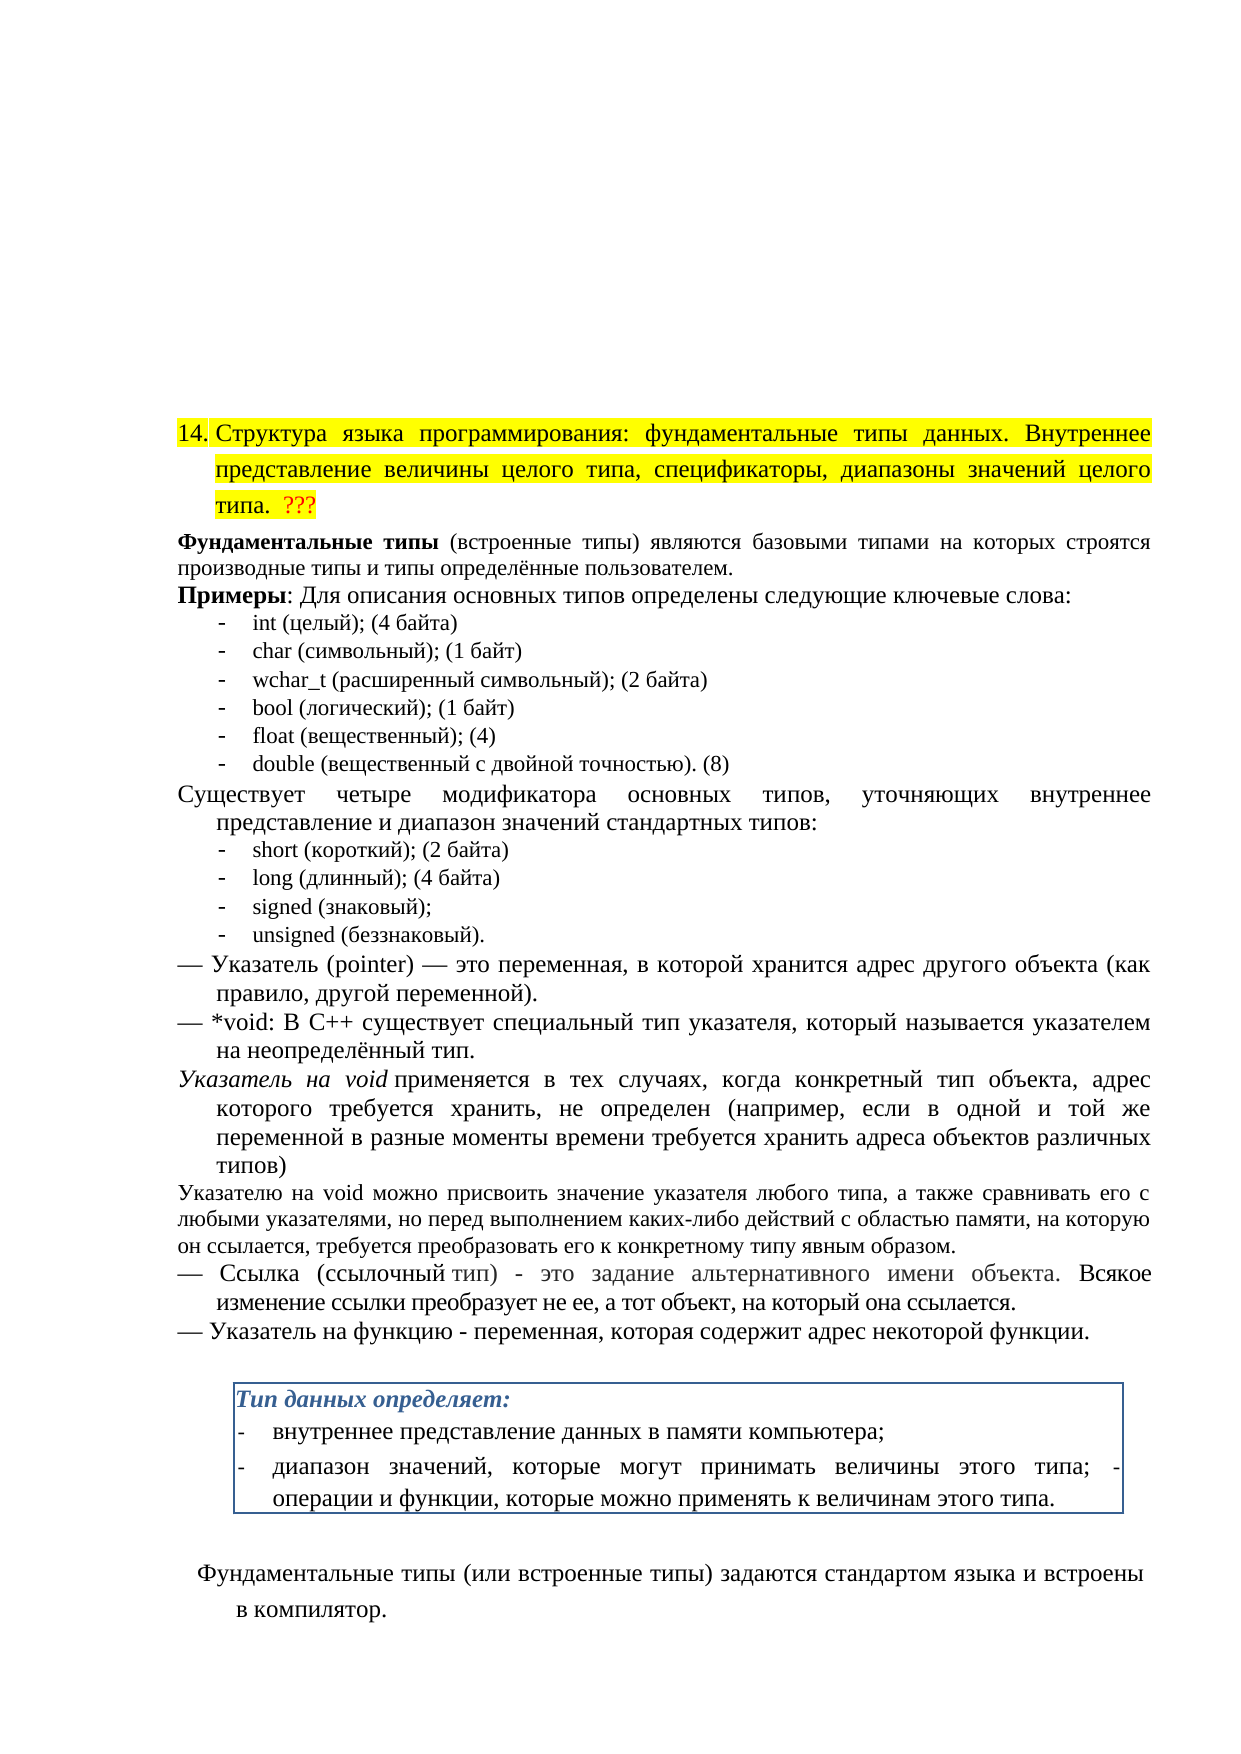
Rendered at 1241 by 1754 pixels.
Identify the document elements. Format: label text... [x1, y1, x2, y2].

text Примеры: Для описания основных типов определены следующие ключевые слова: [177, 581, 1152, 609]
list unsigned (беззнаковый). [215, 921, 1152, 949]
list short (короткий); (2 байта) [215, 836, 1152, 864]
list int (целый); (4 байта) [215, 609, 1152, 638]
list внутреннее представление данных в памяти компьютера; [235, 1414, 1122, 1446]
list double (вещественный с двойной точностью). (8) [215, 751, 1152, 779]
list Структура языка программирования: фундаментальные типы данных. Внутреннее представление величины целого типа, спецификаторы, диапазоны значений целого типа. ??? [177, 418, 1152, 519]
text — Указатель на функцию - переменная, которая содержит адрес некоторой функции. [177, 1316, 1152, 1344]
text Указателю на void можно присвоить значение указателя любого типа, а также сравнивать его с любыми указателями, но перед выполнением каких-либо действий с областью памяти, на которую он ссылается, требуется преобразовать его к конкретному типу явным образом. [177, 1179, 1152, 1258]
text — *void: В C++ существует специальный тип указателя, который называется указателем на неопределённый тип. [177, 1007, 1152, 1064]
text Указатель на void применяется в тех случаях, когда конкретный тип объекта, адрес которого требуется хранить, не определен (например, если в одной и той же переменной в разные моменты времени требуется хранить адреса объектов различных типов) [177, 1064, 1152, 1179]
text Существует четыре модификатора основных типов, уточняющих внутреннее представление и диапазон значений стандартных типов: [177, 779, 1152, 836]
list long (длинный); (4 байта) [215, 864, 1152, 893]
list signed (знаковый); [215, 893, 1152, 921]
list bool (логический); (1 байт) [215, 694, 1152, 722]
list char (символьный); (1 байт) [215, 638, 1152, 666]
text — Указатель (pointer) — это переменная, в которой хранится адрес другого объекта (как правило, другой переменной). [177, 949, 1152, 1007]
list диапазон значений, которые могут принимать величины этого типа; - операции и функции, которые можно применять к величинам этого типа. [235, 1449, 1122, 1512]
list wchar_t (расширенный символьный); (2 байта) [215, 666, 1152, 694]
text Тип данных определяет: [235, 1384, 1122, 1413]
list Фундаментальные типы (встроенные типы) являются базовыми типами на которых строятся производные типы и типы определённые пользователем. [177, 528, 1152, 581]
list float (вещественный); (4) [215, 722, 1152, 751]
text — Ссылка (ссылочный тип) - это задание альтернативного имени объекта. Всякое изменение ссылки преобразует не ее, а тот объект, на который она ссылается. [177, 1258, 1152, 1316]
text Фундаментальные типы (или встроенные типы) задаются стандартом языка и встроены в компилятор. [197, 1558, 1145, 1623]
